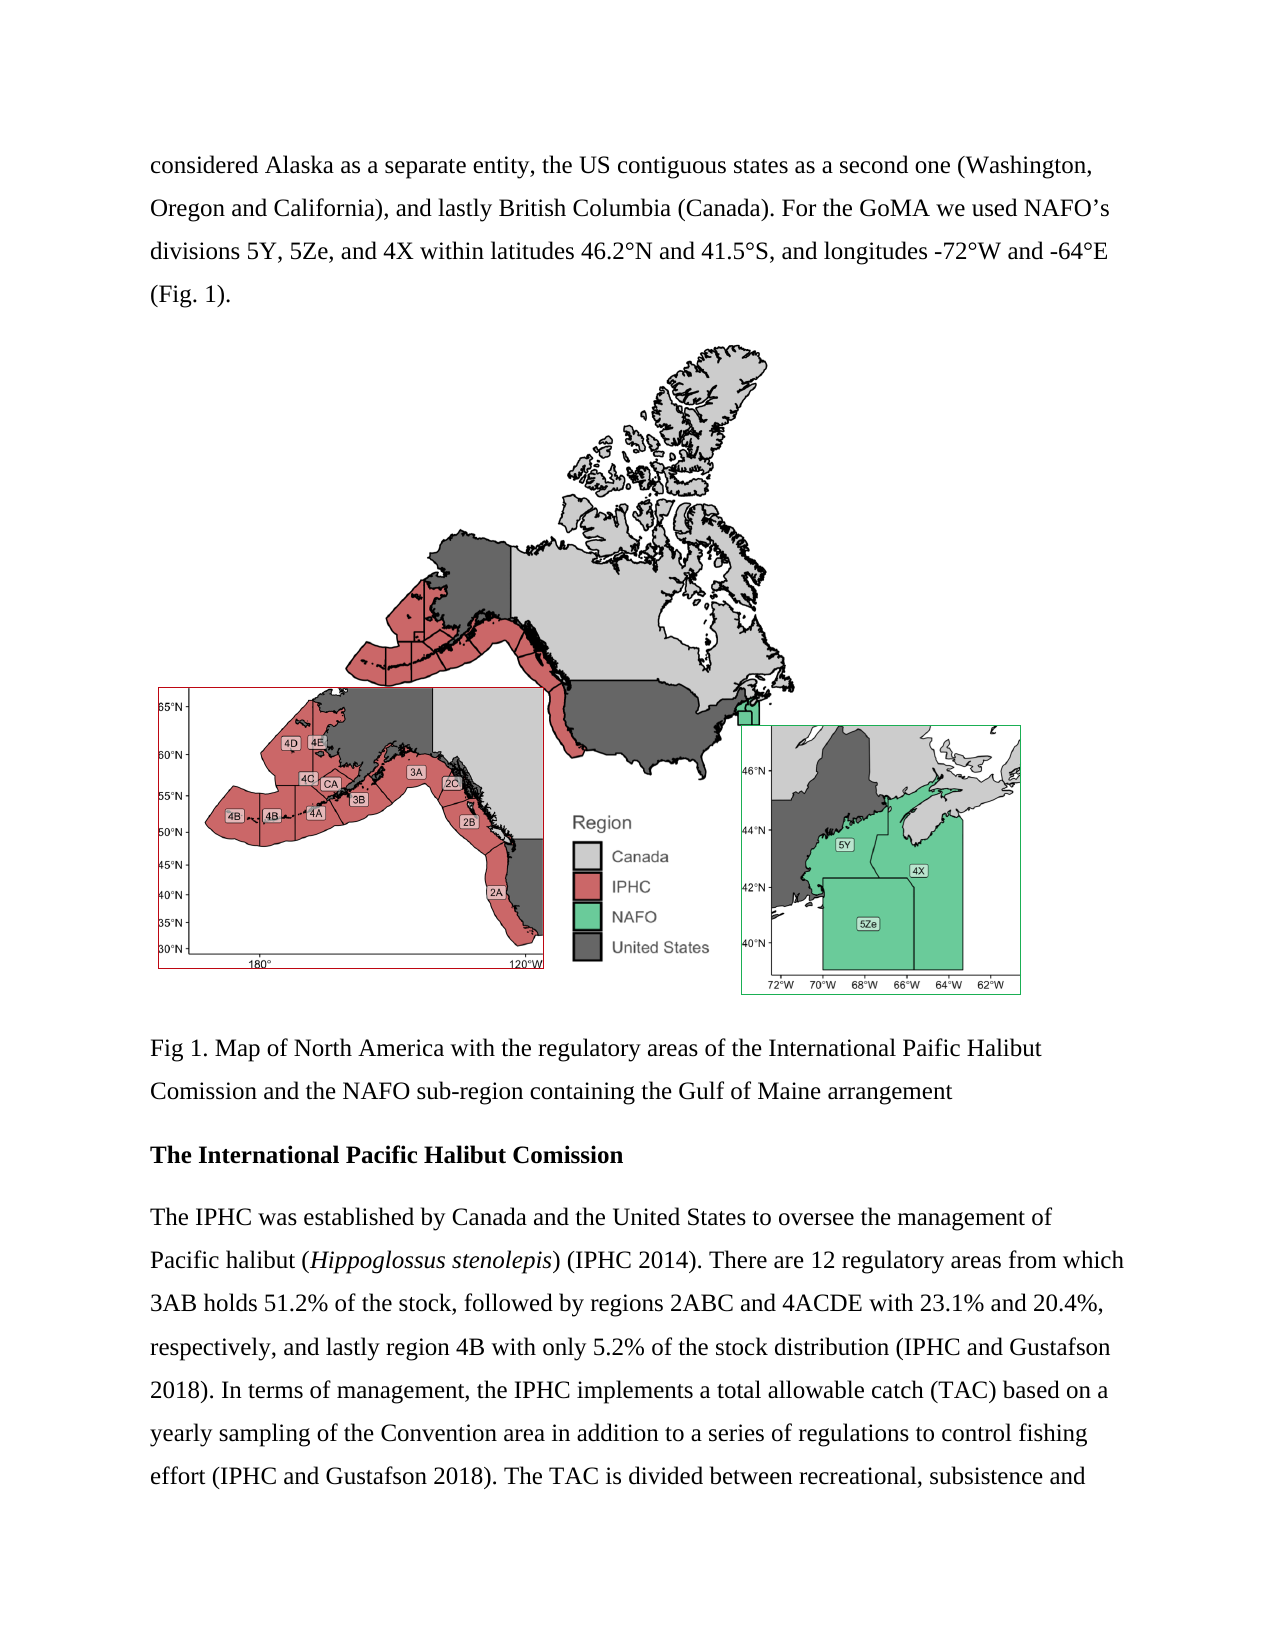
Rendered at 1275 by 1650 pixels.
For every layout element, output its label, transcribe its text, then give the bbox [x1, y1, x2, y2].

picture [150, 341, 1025, 998]
subtitle The International Pacific Halibut Comission [150, 1140, 1125, 1169]
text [150, 150, 1125, 308]
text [150, 1202, 1125, 1490]
text Fig 1. Map of North America with the regulatory areas of the International Paific Halibut Comission and the NAFO sub-region containing the Gulf of Maine arrangement [150, 1033, 1125, 1105]
